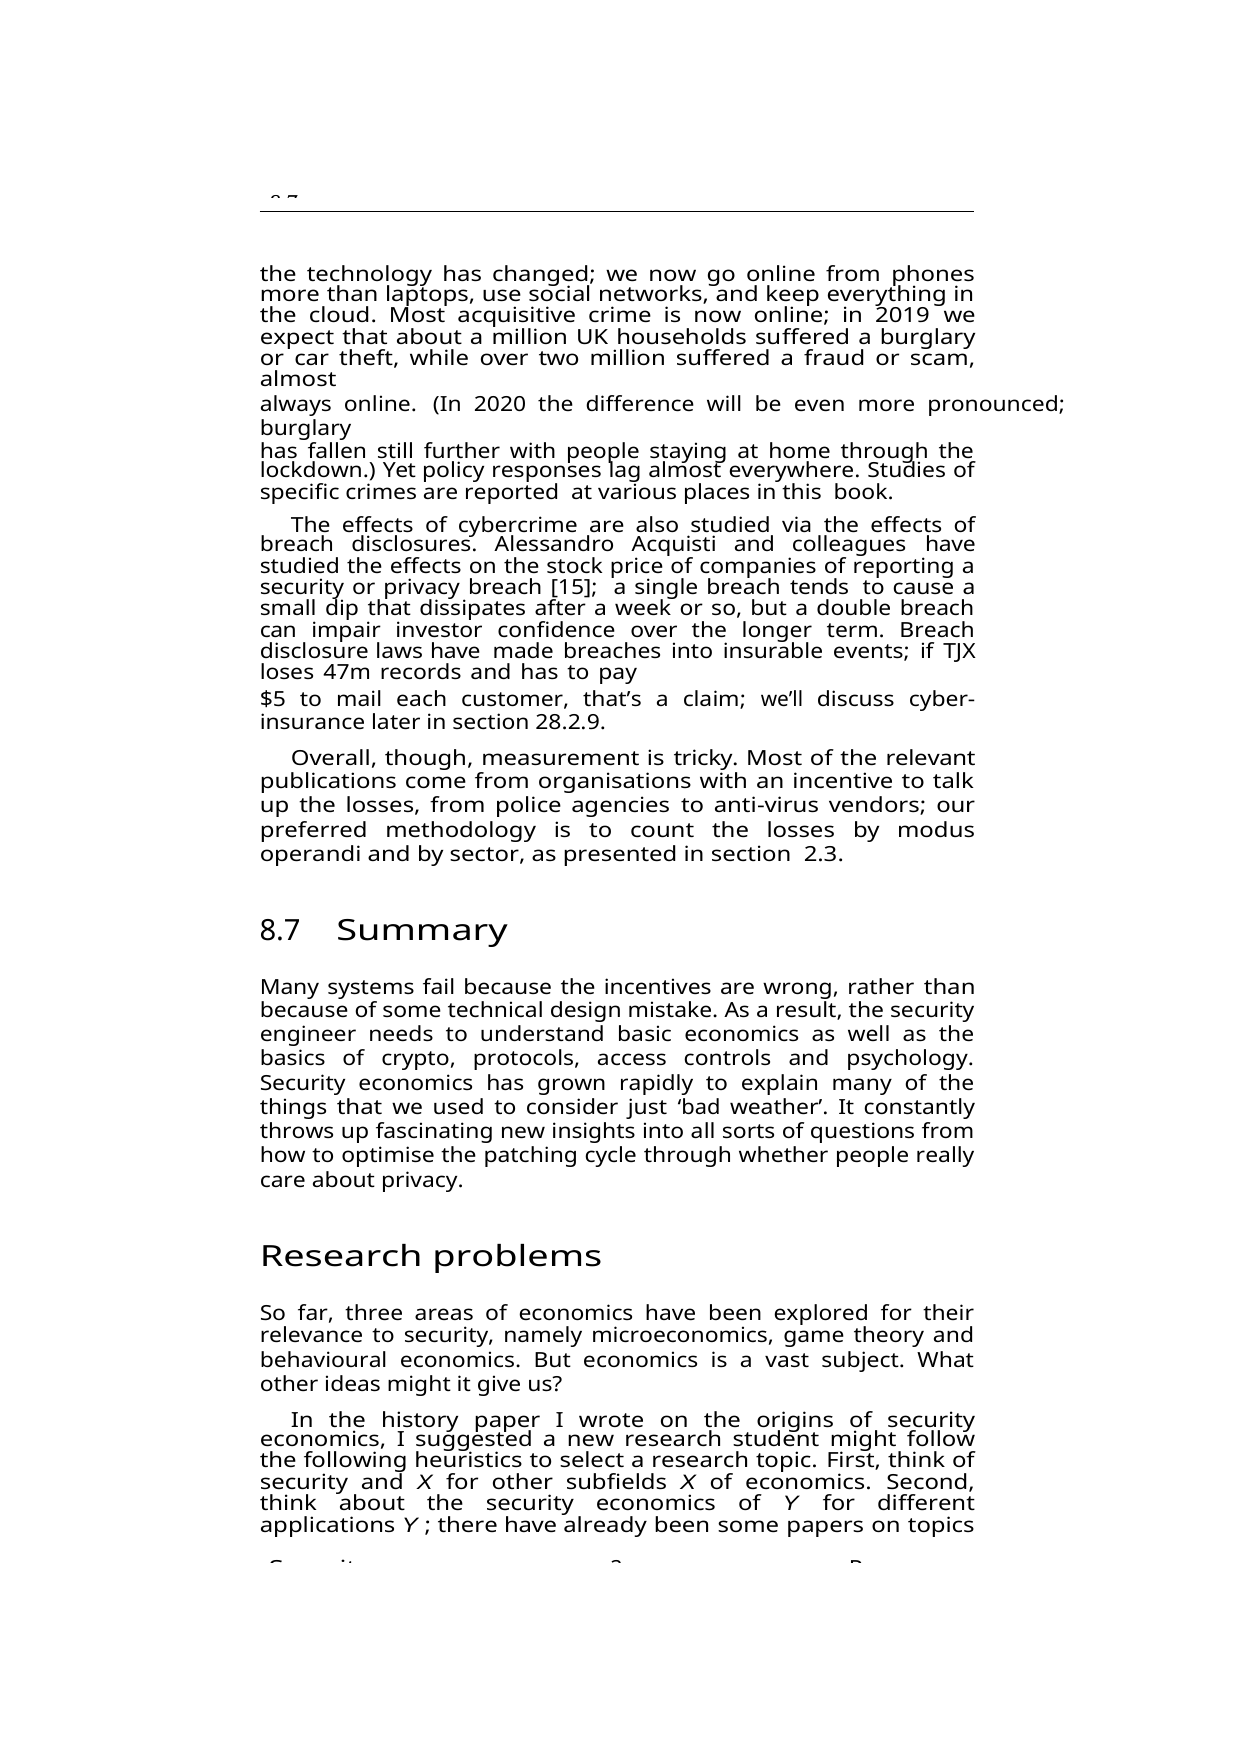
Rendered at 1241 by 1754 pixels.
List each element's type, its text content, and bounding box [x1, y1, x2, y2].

text Many systems fail because the incentives are wrong, rather than because of some technical design mistake. As a result, the security engineer needs to understand basic economics as well as the basics of crypto, protocols, access controls and psychology. Security economics has grown rapidly to explain many of the things that we used to consider just ‘bad weather’. It constantly throws up fascinating new insights into all sorts of questions from how to optimise the patching cycle through whether people really care about privacy. [259, 975, 975, 1193]
subtitle Research problems [259, 1235, 1065, 1275]
text So far, three areas of economics have been explored for their relevance to security, namely microeconomics, game theory and behavioural economics. But economics is a vast subject. What other ideas might it give us? [259, 1301, 975, 1398]
text always online. (In 2020 the difference will be even more pronounced; burglary [259, 393, 1065, 440]
text the technology has changed; we now go online from phones more than laptops, use social networks, and keep everything in the cloud. Most acquisitive crime is now online; in 2019 we expect that about a million UK households suffered a burglary or car theft, while over two million suffered a fraud or scam, almost [259, 265, 975, 393]
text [259, 1410, 975, 1538]
text The effects of cybercrime are also studied via the effects of breach disclosures. Alessandro Acquisti and colleagues have studied the effects on the stock price of companies of reporting a security or privacy breach [15]; a single breach tends to cause a small dip that dissipates after a week or so, but a double breach can impair investor confidence over the longer term. Breach disclosure laws have made breaches into insurable events; if TJX loses 47m records and has to pay [259, 515, 975, 686]
text has fallen still further with people staying at home through the lockdown.) Yet policy responses lag almost everywhere. Studies of specific crimes are reported at various places in this book. [259, 441, 975, 505]
text $5 to mail each customer, that’s a claim; we’ll discuss cyber-insurance later in section 28.2.9. [259, 687, 975, 736]
subtitle Summary [259, 909, 1065, 949]
text Overall, though, measurement is tricky. Most of the relevant publications come from organisations with an incentive to talk up the losses, from police agencies to anti-virus vendors; our preferred methodology is to count the losses by modus operandi and by sector, as presented in section 2.3. [259, 746, 975, 868]
